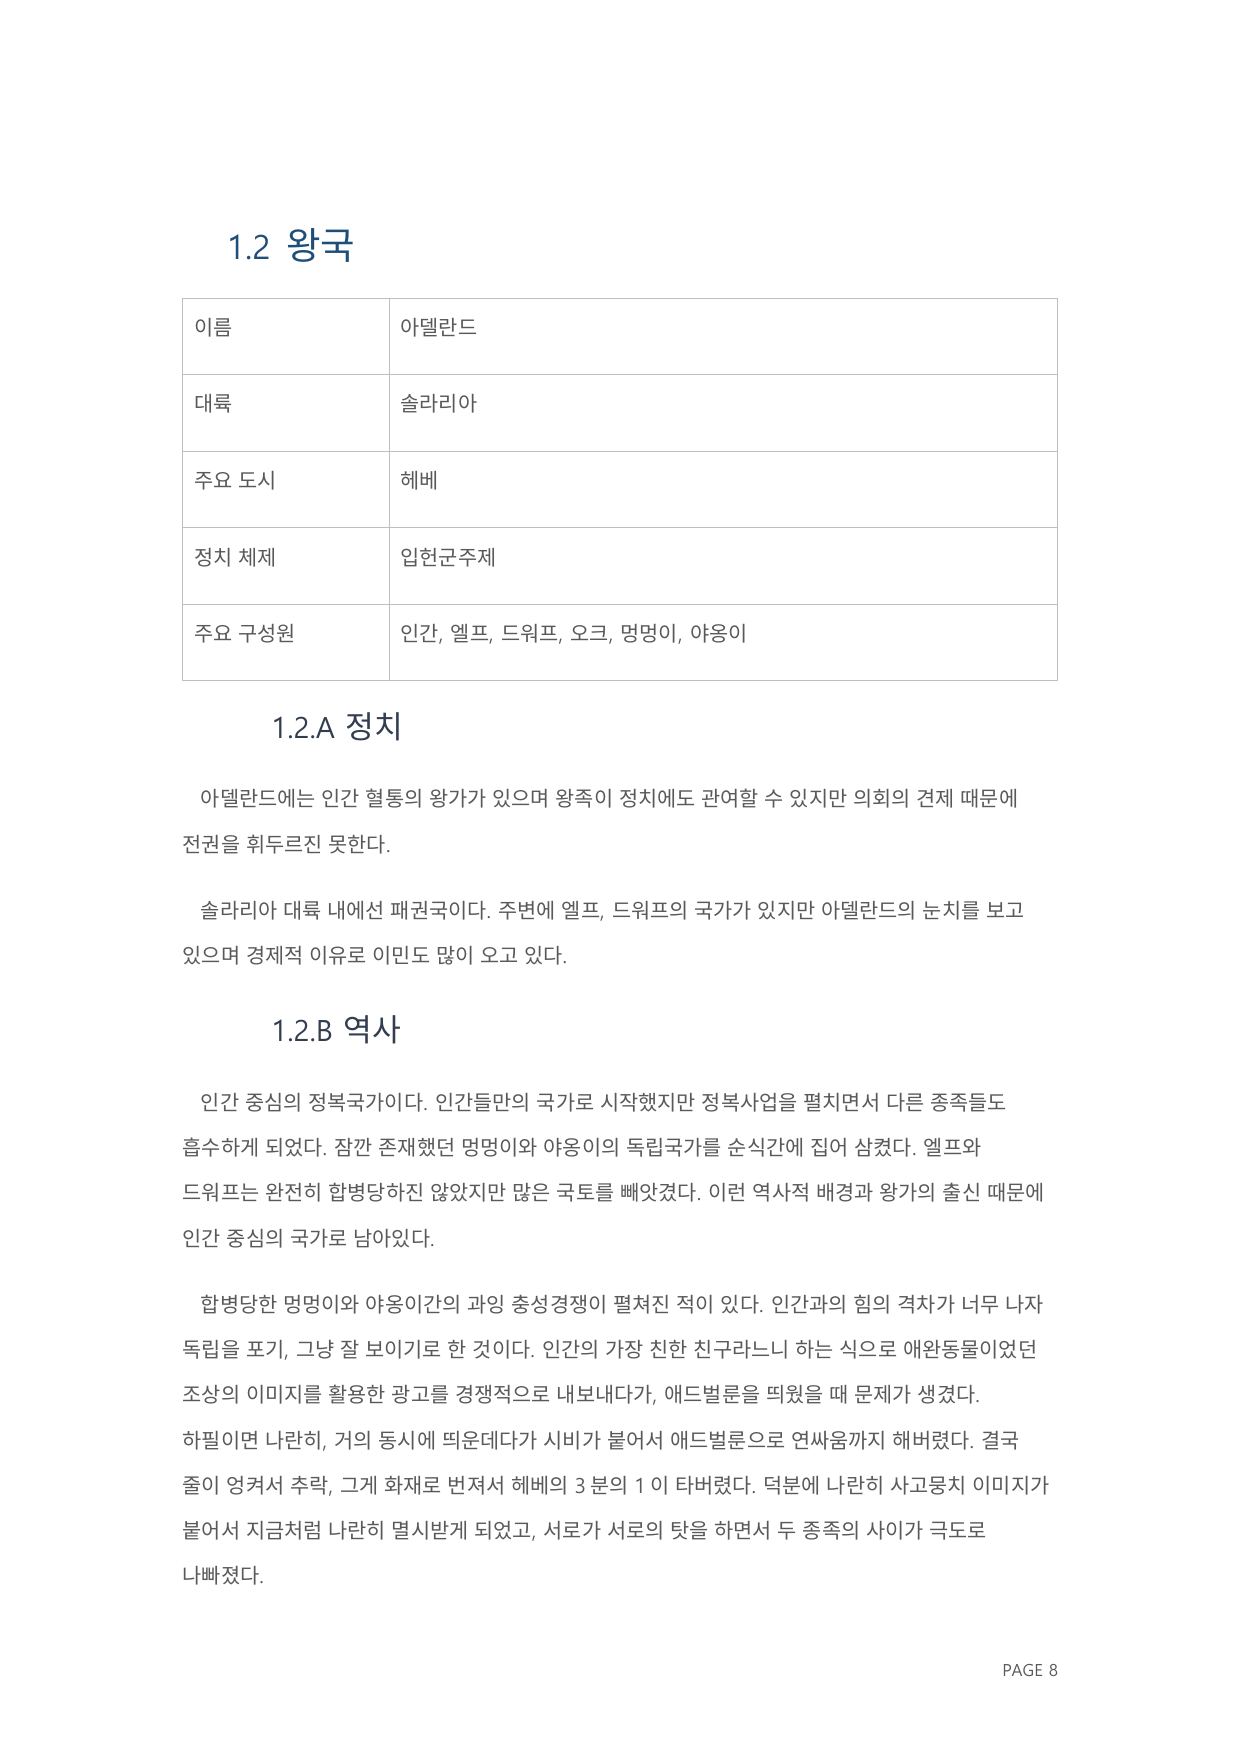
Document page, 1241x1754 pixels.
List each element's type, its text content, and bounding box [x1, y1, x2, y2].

text 솔라리아 대륙 내에선 패권국이다. 주변에 엘프, 드워프의 국가가 있지만 아델란드의 눈치를 보고 있으며 경제적 이유로 이민도 많이 오고 있다. [182, 894, 1058, 969]
text 아델란드에는 인간 혈통의 왕가가 있으며 왕족이 정치에도 관여할 수 있지만 의회의 견제 때문에 전권을 휘두르진 못한다. [182, 783, 1058, 858]
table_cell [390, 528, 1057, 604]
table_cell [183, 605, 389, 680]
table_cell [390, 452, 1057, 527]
subtitle 왕국 [227, 216, 1058, 271]
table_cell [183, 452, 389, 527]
text 인간 중심의 정복국가이다. 인간들만의 국가로 시작했지만 정복사업을 펼치면서 다른 종족들도 흡수하게 되었다. 잠깐 존재했던 멍멍이와 야옹이의 독립국가를 순식간에 집어 삼켰다. 엘프와 드워프는 완전히 합병당하진 않았지만 많은 국토를 빼앗겼다. 이런 역사적 배경과 왕가의 출신 때문에 인간 중심의 국가로 남아있다. [182, 1086, 1058, 1252]
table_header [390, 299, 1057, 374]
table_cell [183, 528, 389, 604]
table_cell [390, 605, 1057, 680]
text 합병당한 멍멍이와 야옹이간의 과잉 충성경쟁이 펼쳐진 적이 있다. 인간과의 힘의 격차가 너무 나자 독립을 포기, 그냥 잘 보이기로 한 것이다. 인간의 가장 친한 친구라느니 하는 식으로 애완동물이었던 조상의 이미지를 활용한 광고를 경쟁적으로 내보내다가, 애드벌룬을 띄웠을 때 문제가 생겼다. 하필이면 나란히, 거의 동시에 띄운데다가 시비가 붙어서 애드벌룬으로 연싸움까지 해버렸다. 결국 줄이 엉켜서 추락, 그게 화재로 번져서 헤베의 3분의 1이 타버렸다. 덕분에 나란히 사고뭉치 이미지가 붙어서 지금처럼 나란히 멸시받게 되었고, 서로가 서로의 탓을 하면서 두 종족의 사이가 극도로 나빠졌다. [182, 1288, 1058, 1590]
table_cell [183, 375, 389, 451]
subtitle 역사 [271, 1006, 1058, 1051]
subtitle 정치 [271, 702, 1058, 747]
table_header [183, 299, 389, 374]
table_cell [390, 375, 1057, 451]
